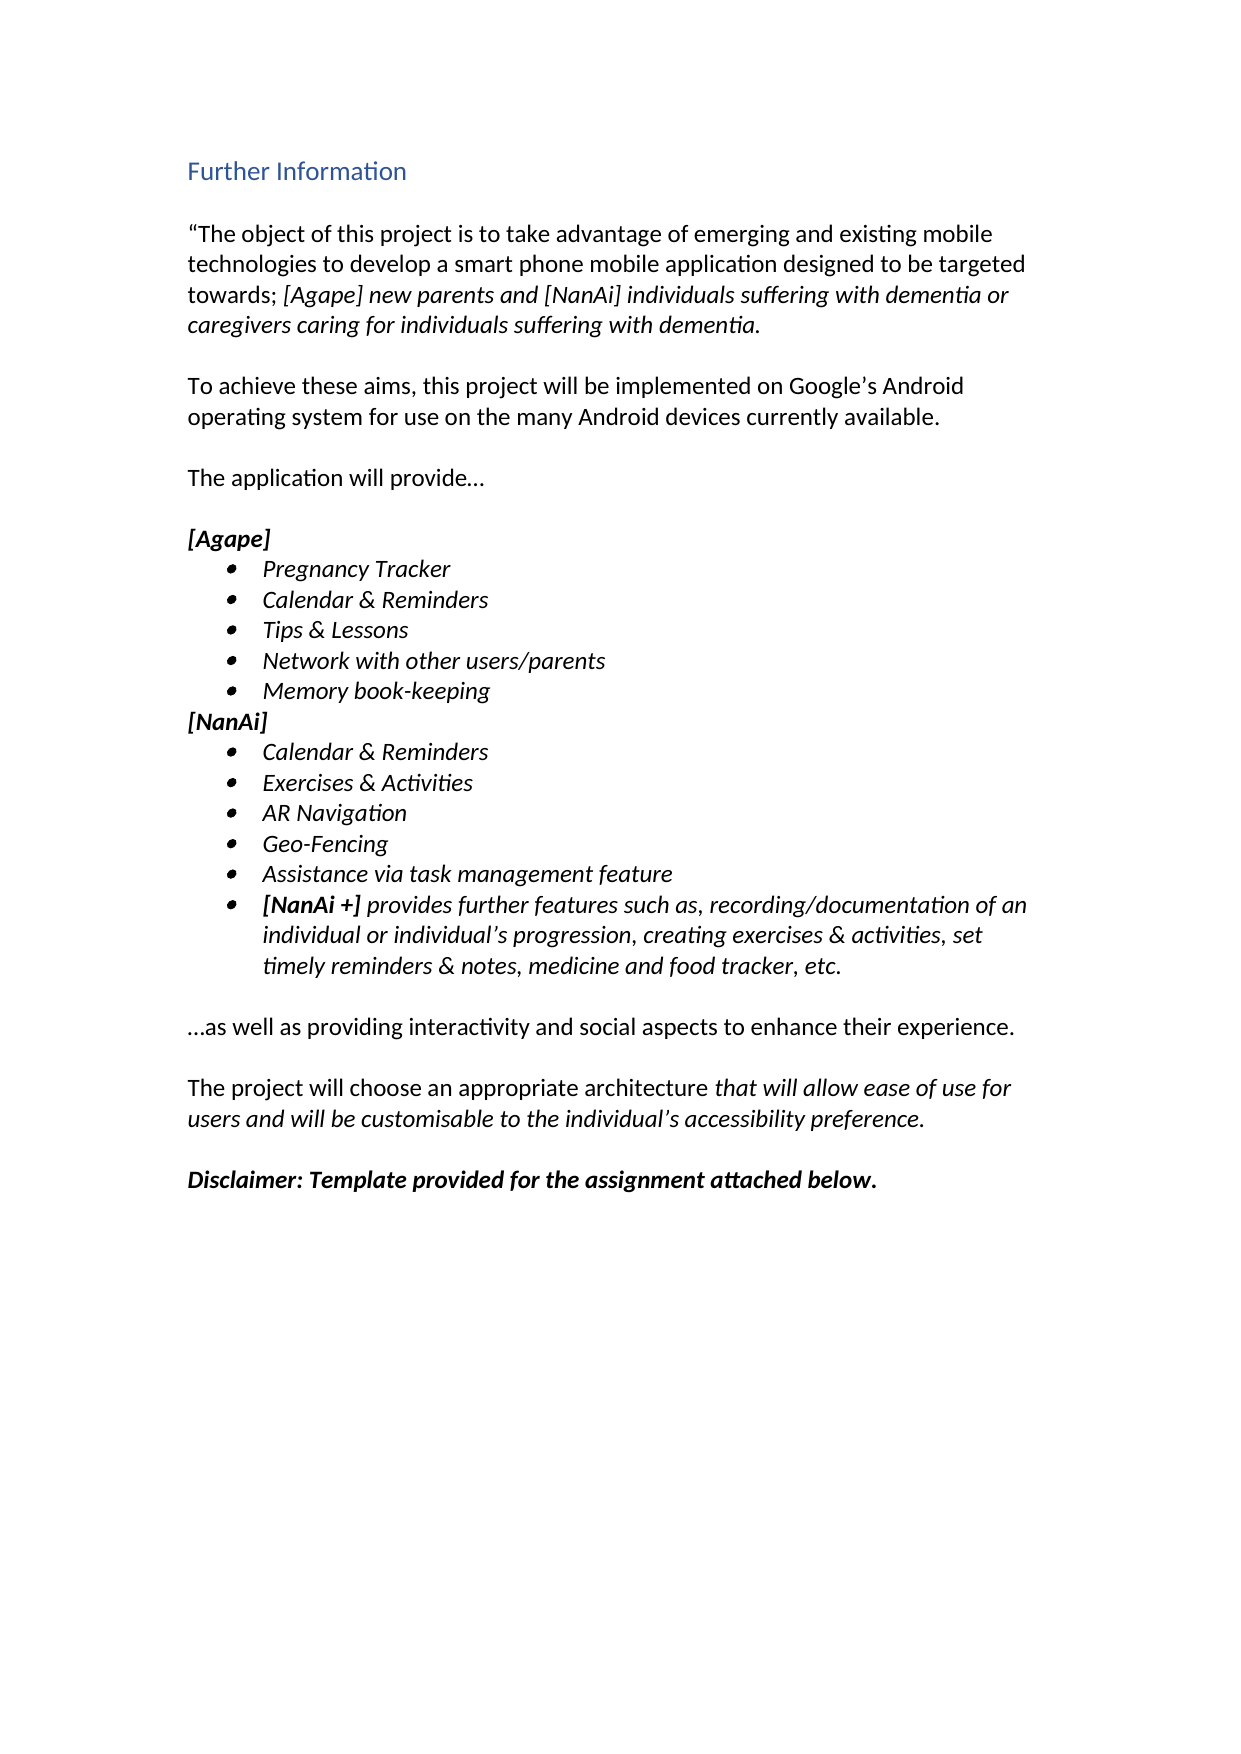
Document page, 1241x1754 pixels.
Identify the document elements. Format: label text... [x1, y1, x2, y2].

text [NanAi] [187, 706, 1053, 737]
text Disclaimer: Template provided for the assignment attached below. [187, 1164, 1053, 1194]
text To achieve these aims, this project will be implemented on Google’s Android operating system for use on the many Android devices currently available. [187, 370, 1053, 431]
list Pregnancy Tracker [225, 553, 1053, 584]
list Network with other users/parents [225, 645, 1053, 676]
subtitle Further Information [187, 154, 1053, 187]
list Exercises & Activities [225, 767, 1053, 798]
list Assistance via task management feature [225, 859, 1053, 889]
list [NanAi +] provides further features such as, recording/documentation of an individual or individual’s progression, creating exercises & activities, set timely reminders & notes, medicine and food tracker, etc. [225, 889, 1053, 981]
list Geo-Fencing [225, 828, 1053, 859]
text [Agape] [187, 523, 1053, 553]
text The project will choose an appropriate architecture that will allow ease of use for users and will be customisable to the individual’s accessibility preference. [187, 1072, 1053, 1133]
list Calendar & Reminders [225, 737, 1053, 767]
list Tips & Lessons [225, 614, 1053, 645]
text “The object of this project is to take advantage of emerging and existing mobile technologies to develop a smart phone mobile application designed to be targeted towards; [Agape] new parents and [NanAi] individuals suffering with dementia or caregivers caring for individuals suffering with dementia. [187, 218, 1053, 340]
text The application will provide… [187, 462, 1053, 492]
list Calendar & Reminders [225, 584, 1053, 614]
text …as well as providing interactivity and social aspects to enhance their experience. [187, 1011, 1053, 1042]
list Memory book-keeping [225, 676, 1053, 706]
list AR Navigation [225, 798, 1053, 828]
